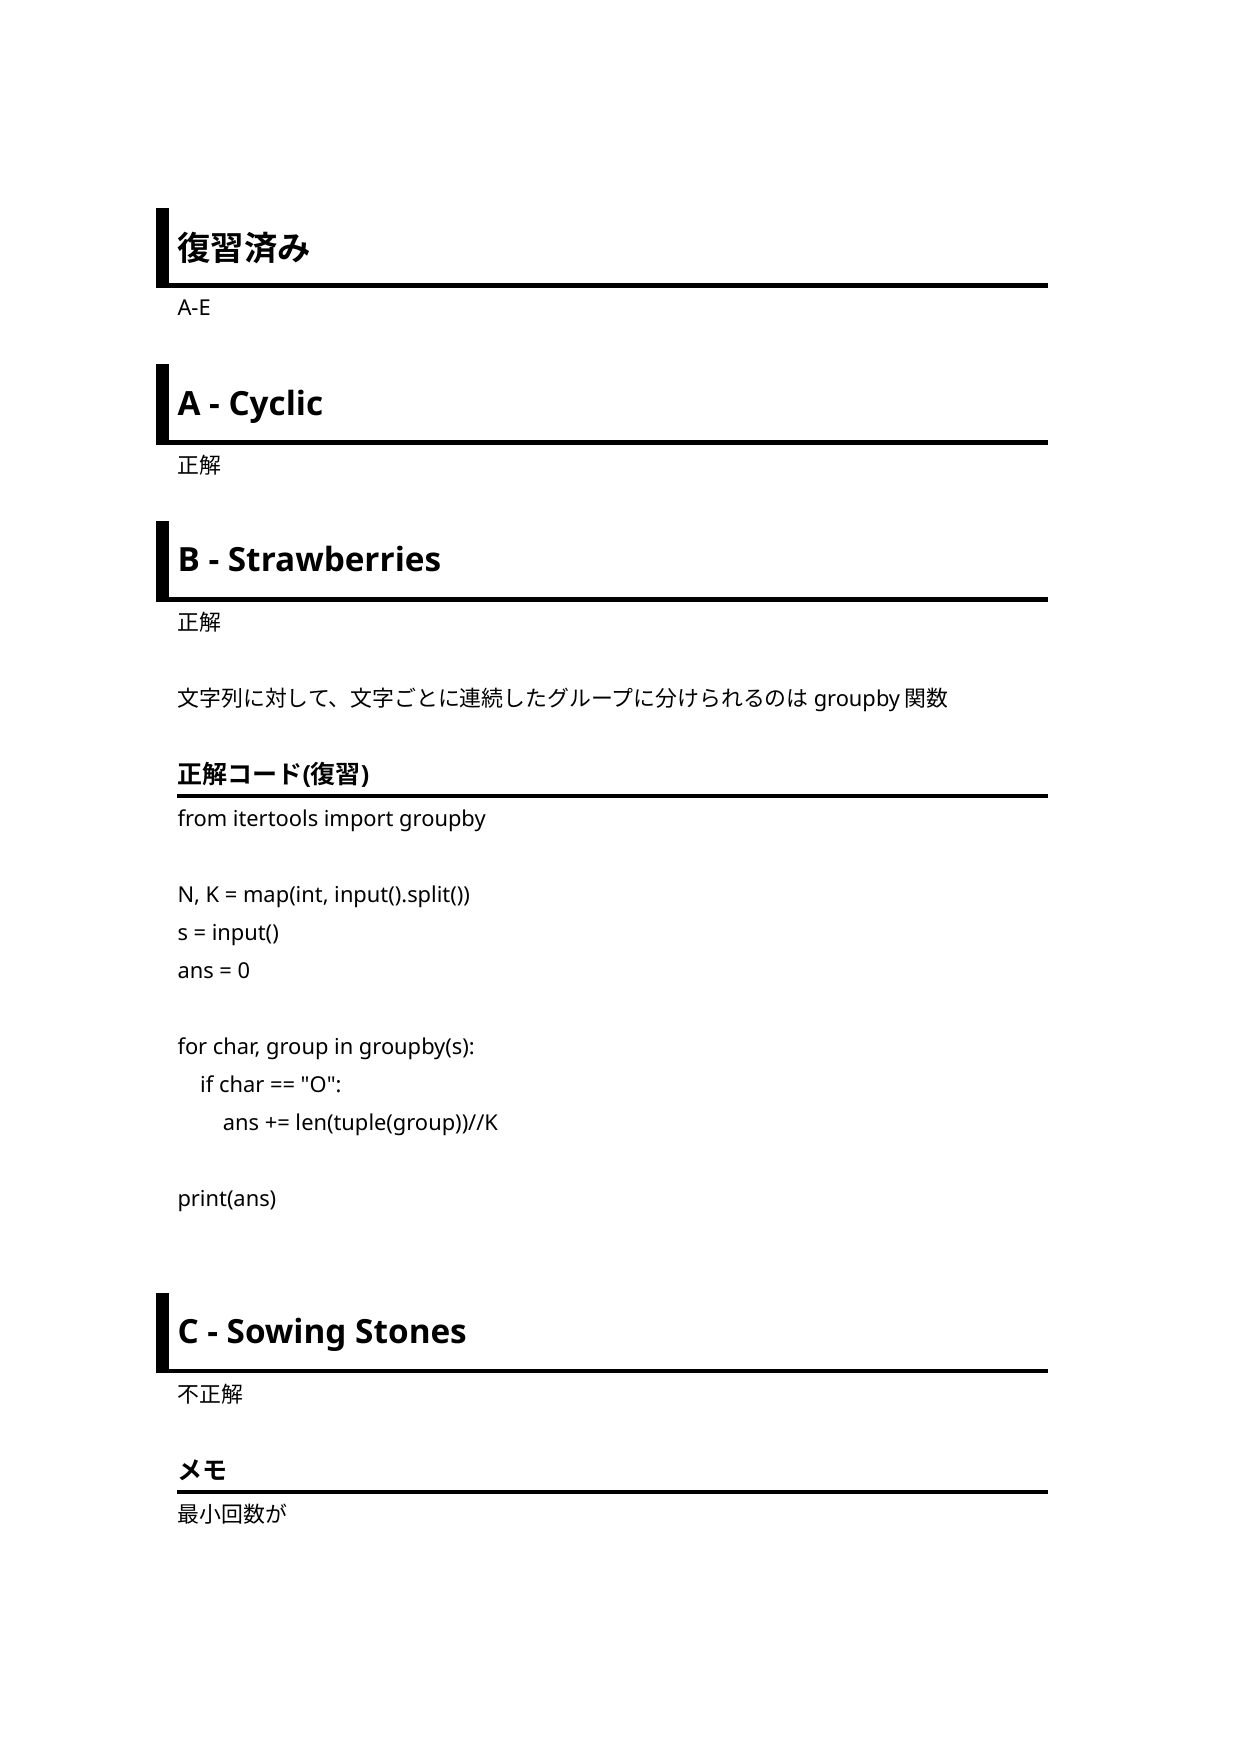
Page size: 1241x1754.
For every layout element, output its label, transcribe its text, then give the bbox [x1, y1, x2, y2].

text ans = 0 [177, 951, 1048, 989]
subtitle 正解コード(復習) [177, 754, 1048, 794]
subtitle C - Sowing Stones [169, 1293, 1048, 1369]
text ans += len(tuple(group))//K [177, 1103, 1048, 1141]
text s = input() [177, 913, 1048, 951]
text A-E [177, 288, 1048, 326]
text 文字列に対して、文字ごとに連続したグループに分けられるのは groupby関数 [177, 678, 1048, 716]
text 最小回数が [177, 1494, 1048, 1532]
subtitle A - Cyclic [169, 364, 1048, 440]
text print(ans) [177, 1179, 1048, 1217]
text for char, group in groupby(s): [177, 1027, 1048, 1065]
subtitle 復習済み [156, 207, 1048, 283]
text 不正解 [177, 1373, 1048, 1412]
subtitle メモ [177, 1449, 1048, 1490]
text 正解 [177, 602, 1048, 640]
text from itertools import groupby [177, 798, 1048, 837]
text N, K = map(int, input().split()) [177, 874, 1048, 913]
text 正解 [177, 445, 1048, 483]
text if char == "O": [177, 1065, 1048, 1103]
subtitle B - Strawberries [169, 521, 1048, 597]
